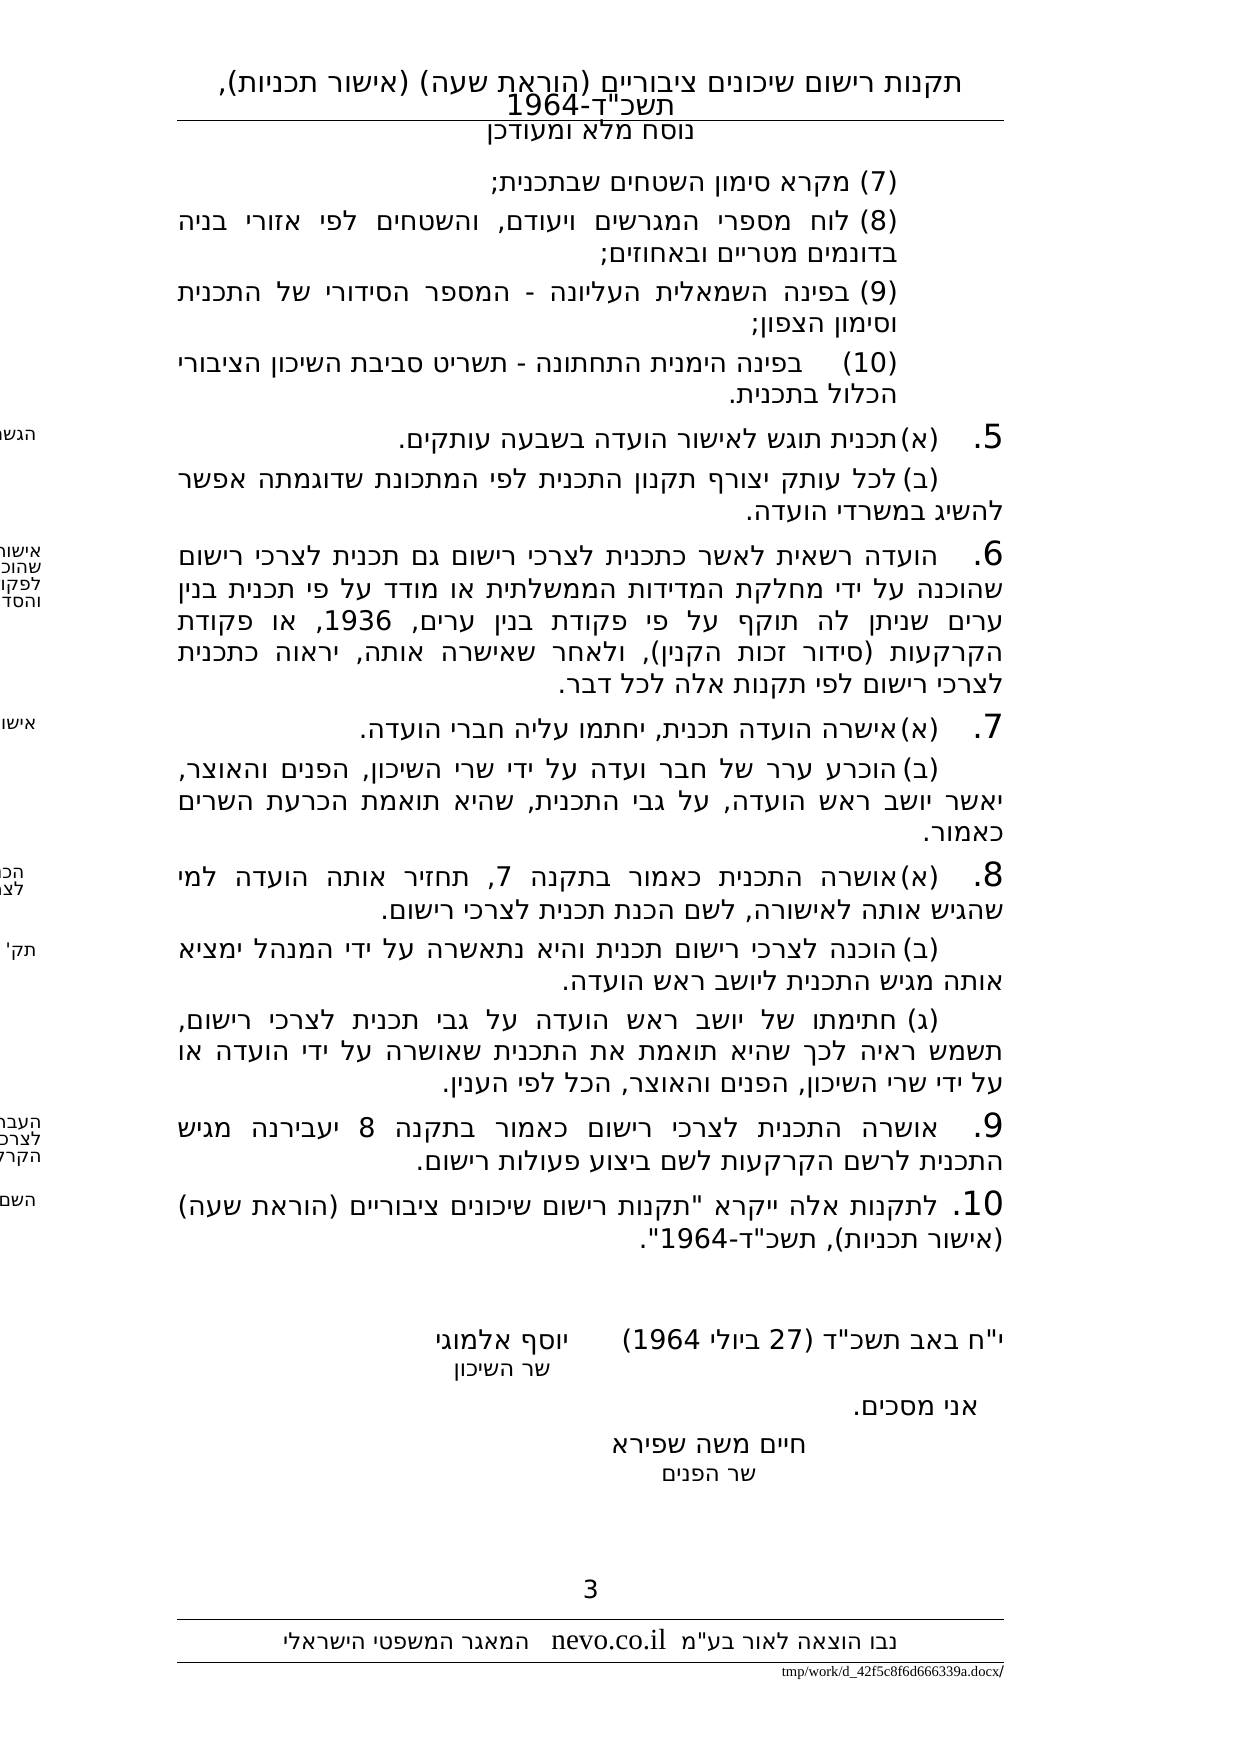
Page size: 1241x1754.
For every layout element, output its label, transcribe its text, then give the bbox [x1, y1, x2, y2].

text 8. (א) אושרה התכנית כאמור בתקנה 7, תחזיר אותה הועדה למי שהגיש אותה לאישורה, לשם הכנת תכנית לצרכי רישום. [177, 856, 1004, 926]
text 7. (א) אישרה הועדה תכנית, יחתמו עליה חברי הועדה. [177, 707, 1004, 746]
text שר הפנים [177, 1460, 1004, 1487]
text (8) לוח מספרי המגרשים ויעודם, והשטחים לפי אזורי בניה בדונמים מטריים ובאחוזים; [177, 206, 898, 269]
text 5. (א) תכנית תוגש לאישור הועדה בשבעה עותקים. [177, 417, 1004, 456]
text (7) מקרא סימון השטחים שבתכנית; [177, 167, 898, 198]
text אני מסכים. [177, 1390, 1004, 1421]
text (ב) הוכנה לצרכי רישום תכנית והיא נתאשרה על ידי המנהל ימציא אותה מגיש התכנית ליושב ראש הועדה. [177, 933, 1004, 997]
text (ב) לכל עותק יצורף תקנון התכנית לפי המתכונת שדוגמתה אפשר להשיג במשרדי הועדה. [177, 464, 1004, 527]
text 6. הועדה רשאית לאשר כתכנית לצרכי רישום גם תכנית לצרכי רישום שהוכנה על ידי מחלקת המדידות הממשלתית או מודד על פי תכנית בנין ערים שניתן לה תוקף על פי פקודת בנין ערים, 1936, או פקודת הקרקעות (סידור זכות הקנין), ולאחר שאישרה אותה, יראוה כתכנית לצרכי רישום לפי תקנות אלה לכל דבר. [177, 534, 1004, 699]
text חיים משה שפירא [177, 1429, 1004, 1460]
text (ב) הוכרע ערר של חבר ועדה על ידי שרי השיכון, הפנים והאוצר, יאשר יושב ראש הועדה, על גבי התכנית, שהיא תואמת הכרעת השרים כאמור. [177, 753, 1004, 848]
text שר השיכון [177, 1356, 1004, 1382]
text (ג) חתימתו של יושב ראש הועדה על גבי תכנית לצרכי רישום, תשמש ראיה לכך שהיא תואמת את התכנית שאושרה על ידי הועדה או על ידי שרי השיכון, הפנים והאוצר, הכל לפי הענין. [177, 1004, 1004, 1099]
text (10) בפינה הימנית התחתונה - תשריט סביבת השיכון הציבורי הכלול בתכנית. [177, 347, 898, 410]
text 10. לתקנות אלה ייקרא "תקנות רישום שיכונים ציבוריים (הוראת שעה) (אישור תכניות), תשכ"ד-1964". [177, 1184, 1004, 1255]
text 9. אושרה התכנית לצרכי רישום כאמור בתקנה 8 יעבירנה מגיש התכנית לרשם הקרקעות לשם ביצוע פעולות רישום. [177, 1106, 1004, 1177]
text (9) בפינה השמאלית העליונה - המספר הסידורי של התכנית וסימון הצפון; [177, 276, 898, 339]
text י"ח באב תשכ"ד (27 ביולי 1964) יוסף אלמוגי [177, 1324, 1004, 1356]
